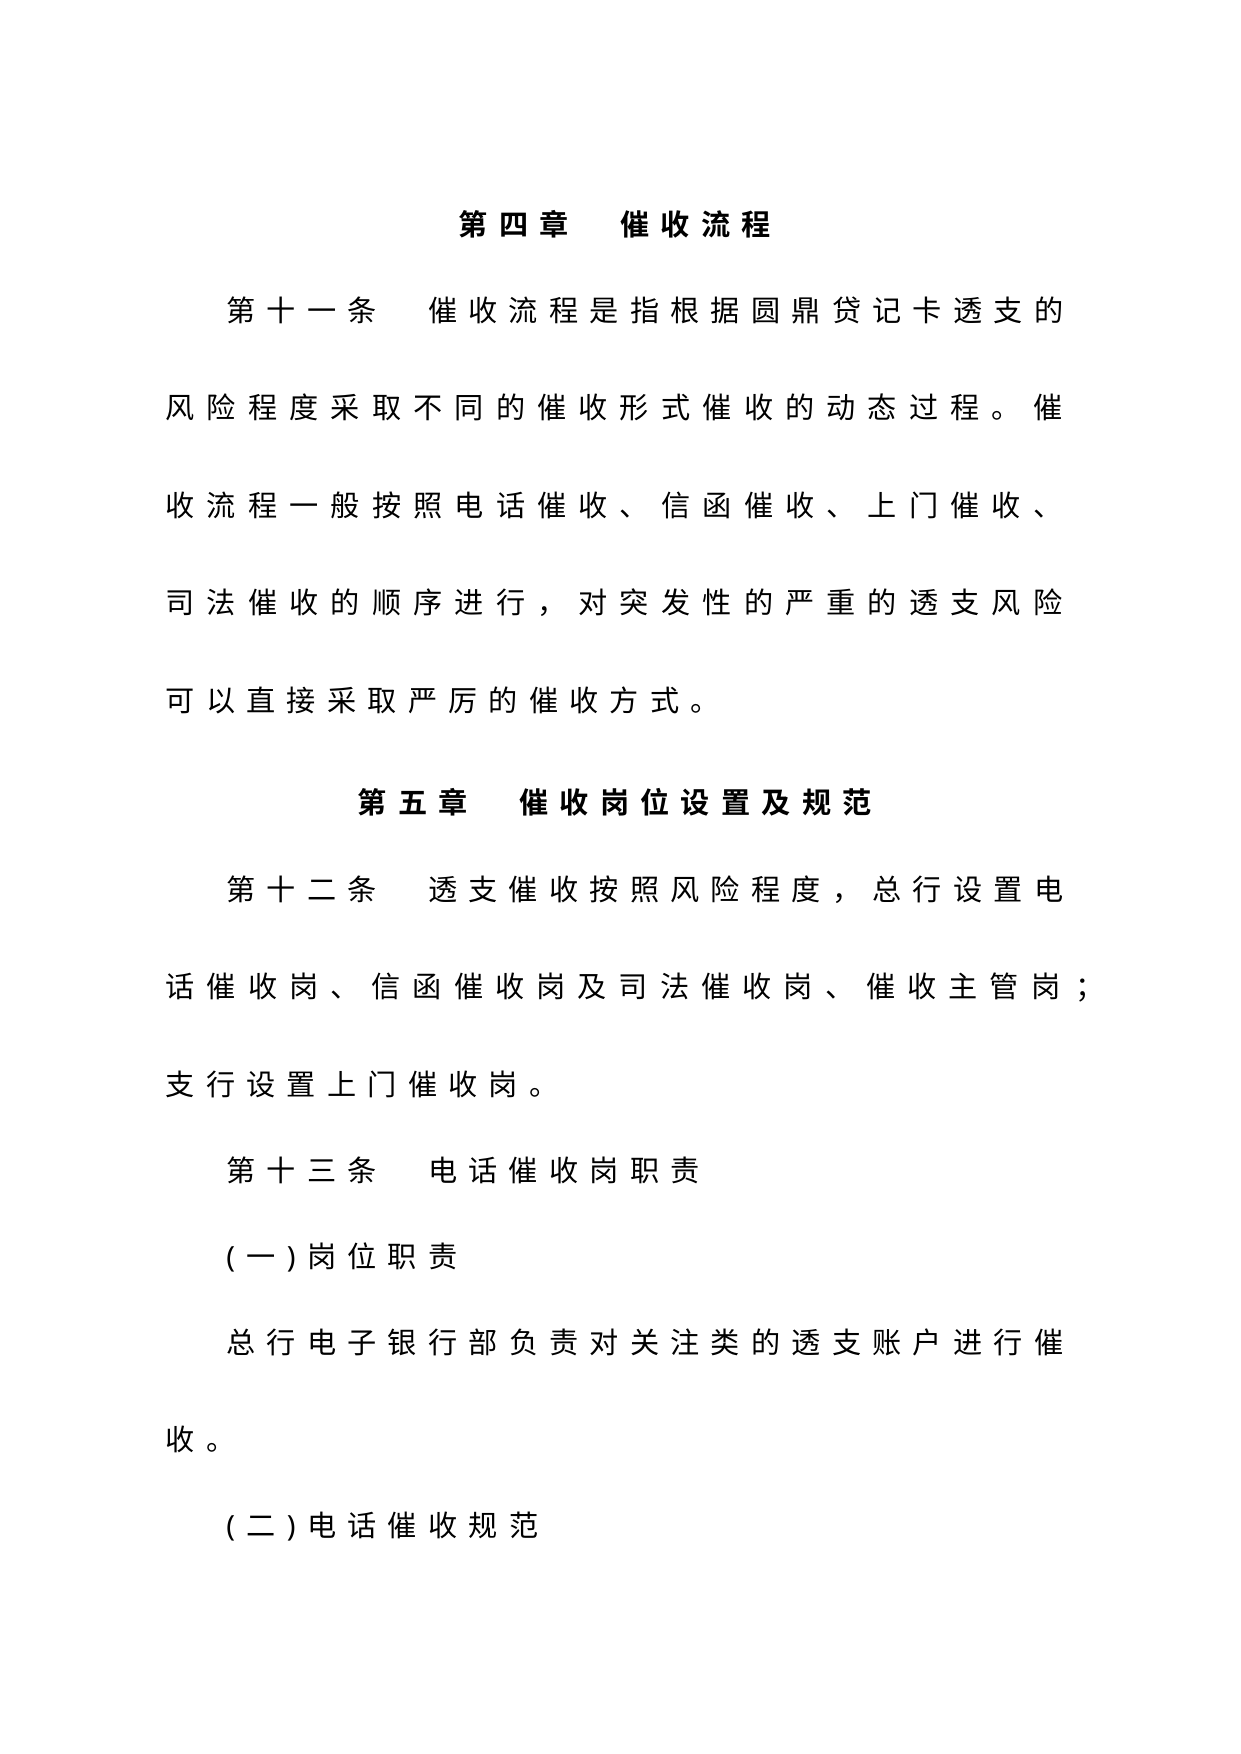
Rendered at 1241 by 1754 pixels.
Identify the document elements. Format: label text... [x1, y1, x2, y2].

text 第十一条 催收流程是指根据圆鼎贷记卡透支的风险程度采取不同的催收形式催收的动态过程。催收流程一般按照电话催收、信函催收、上门催收、司法催收的顺序进行，对突发性的严重的透支风险可以直接采取严厉的催收方式。 [165, 276, 1075, 731]
text 第五章 催收岗位设置及规范 [165, 768, 1075, 833]
text 总行电子银行部负责对关注类的透支账户进行催收。 [165, 1308, 1075, 1471]
text 第十三条 电话催收岗职责 [165, 1136, 1075, 1201]
text 第十二条 透支催收按照风险程度，总行设置电话催收岗、信函催收岗及司法催收岗、催收主管岗；支行设置上门催收岗。 [165, 855, 1075, 1115]
text (二)电话催收规范 [165, 1492, 1075, 1557]
text 第四章 催收流程 [165, 190, 1075, 255]
text (一)岗位职责 [165, 1222, 1075, 1287]
